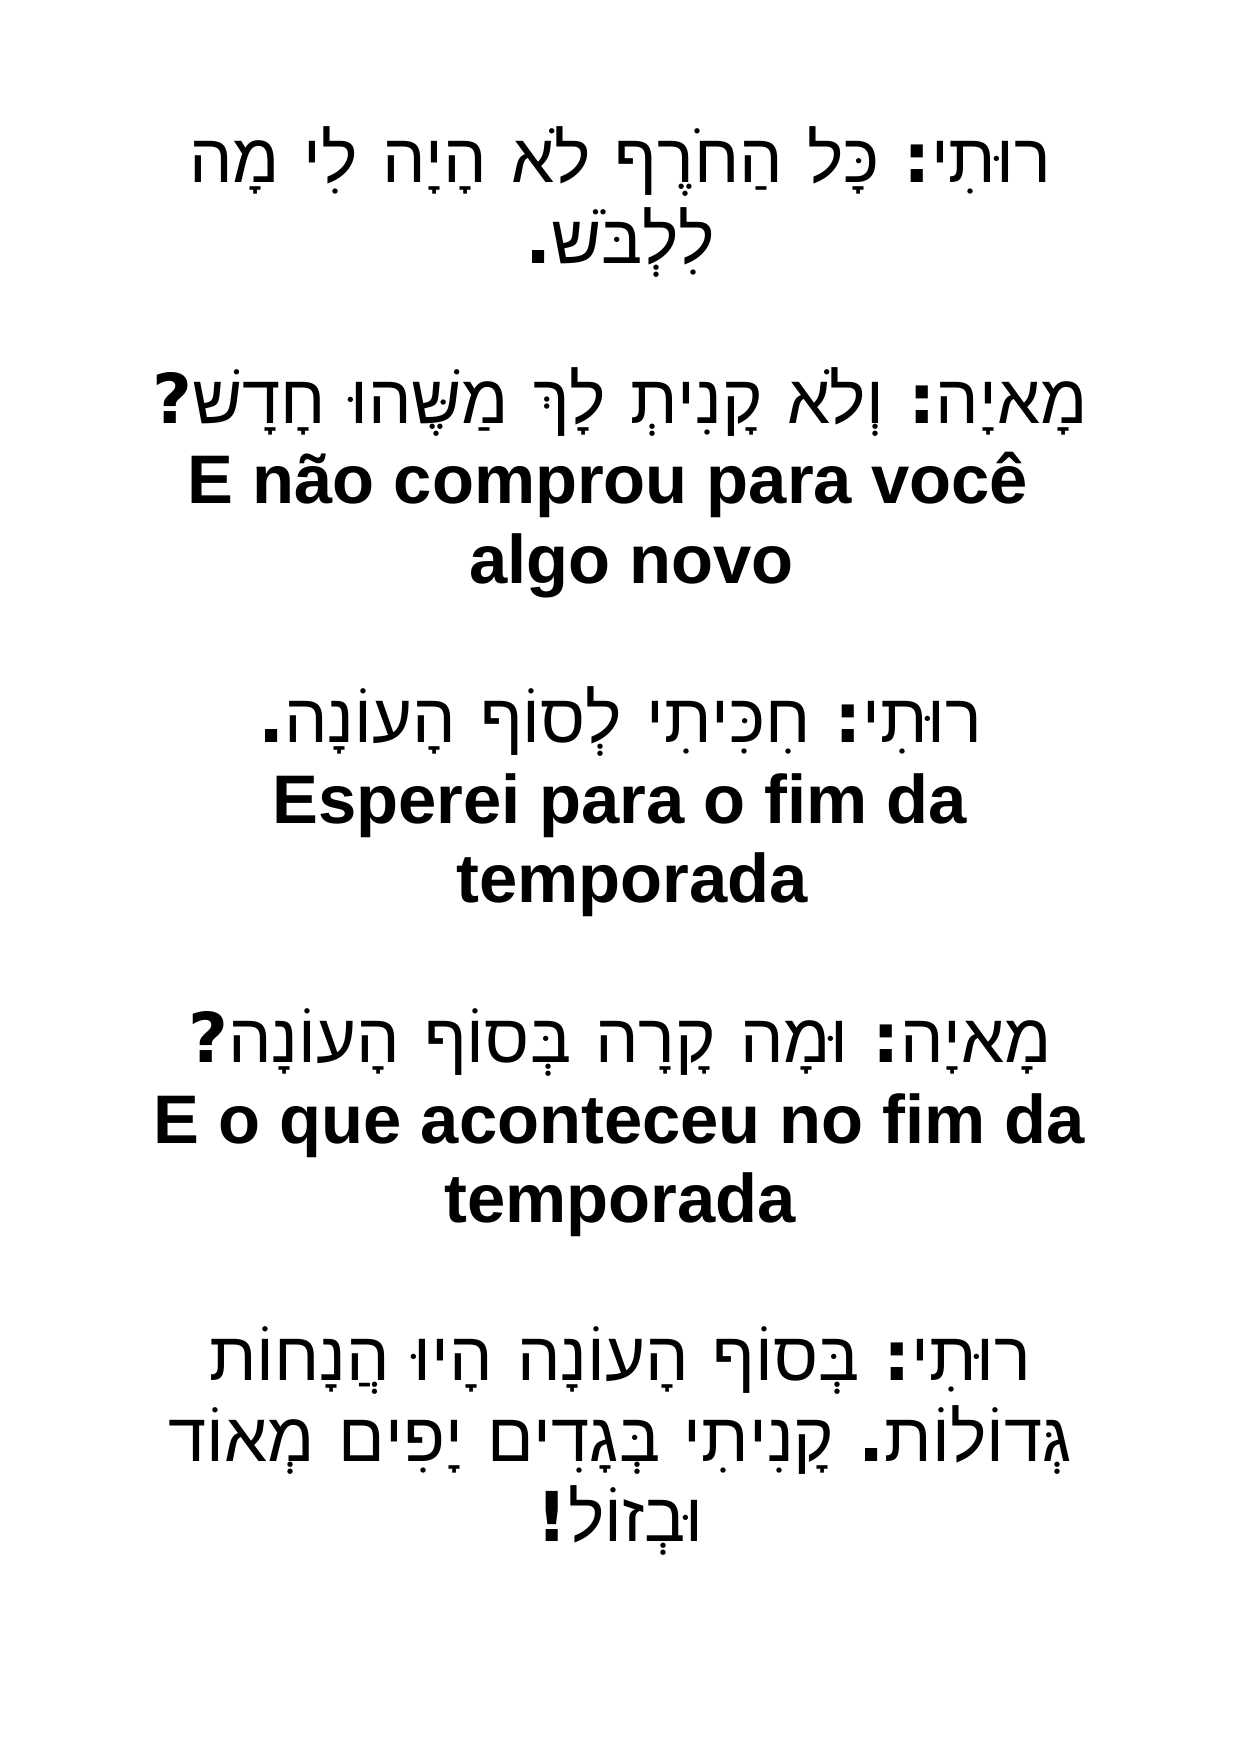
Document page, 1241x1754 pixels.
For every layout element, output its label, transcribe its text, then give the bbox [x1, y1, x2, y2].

text רוּתִי: חִכִּיתִי לְסוֹף הָעוֹנָה. [118, 678, 1122, 759]
text E o que aconteceu no fim da temporada [118, 1078, 1122, 1237]
text רוּתִי: בְּסוֹף הָעוֹנָה הָיוּ הֲנָחוֹת גְּדוֹלוֹת. קָנִיתִי בְּגָדִים יָפִים מְאוֹד וּבְזוֹל! [118, 1316, 1122, 1558]
text מָאיָה: וּמָה קָרָה בְּסוֹף הָעוֹנָה? [118, 998, 1122, 1078]
text Esperei para o fim da temporada [118, 759, 1122, 919]
text מָאיָה: וְלֹא קָנִיתְ לָךְ מַשֶּׁהוּ חָדָשׁ? [118, 359, 1122, 439]
text רוּתִי: כָּל הַחֹרֶף לֹא הָיָה לִי מָה לִלְבֹּשׁ. [118, 118, 1122, 279]
text E não comprou para você algo novo [118, 439, 1122, 599]
